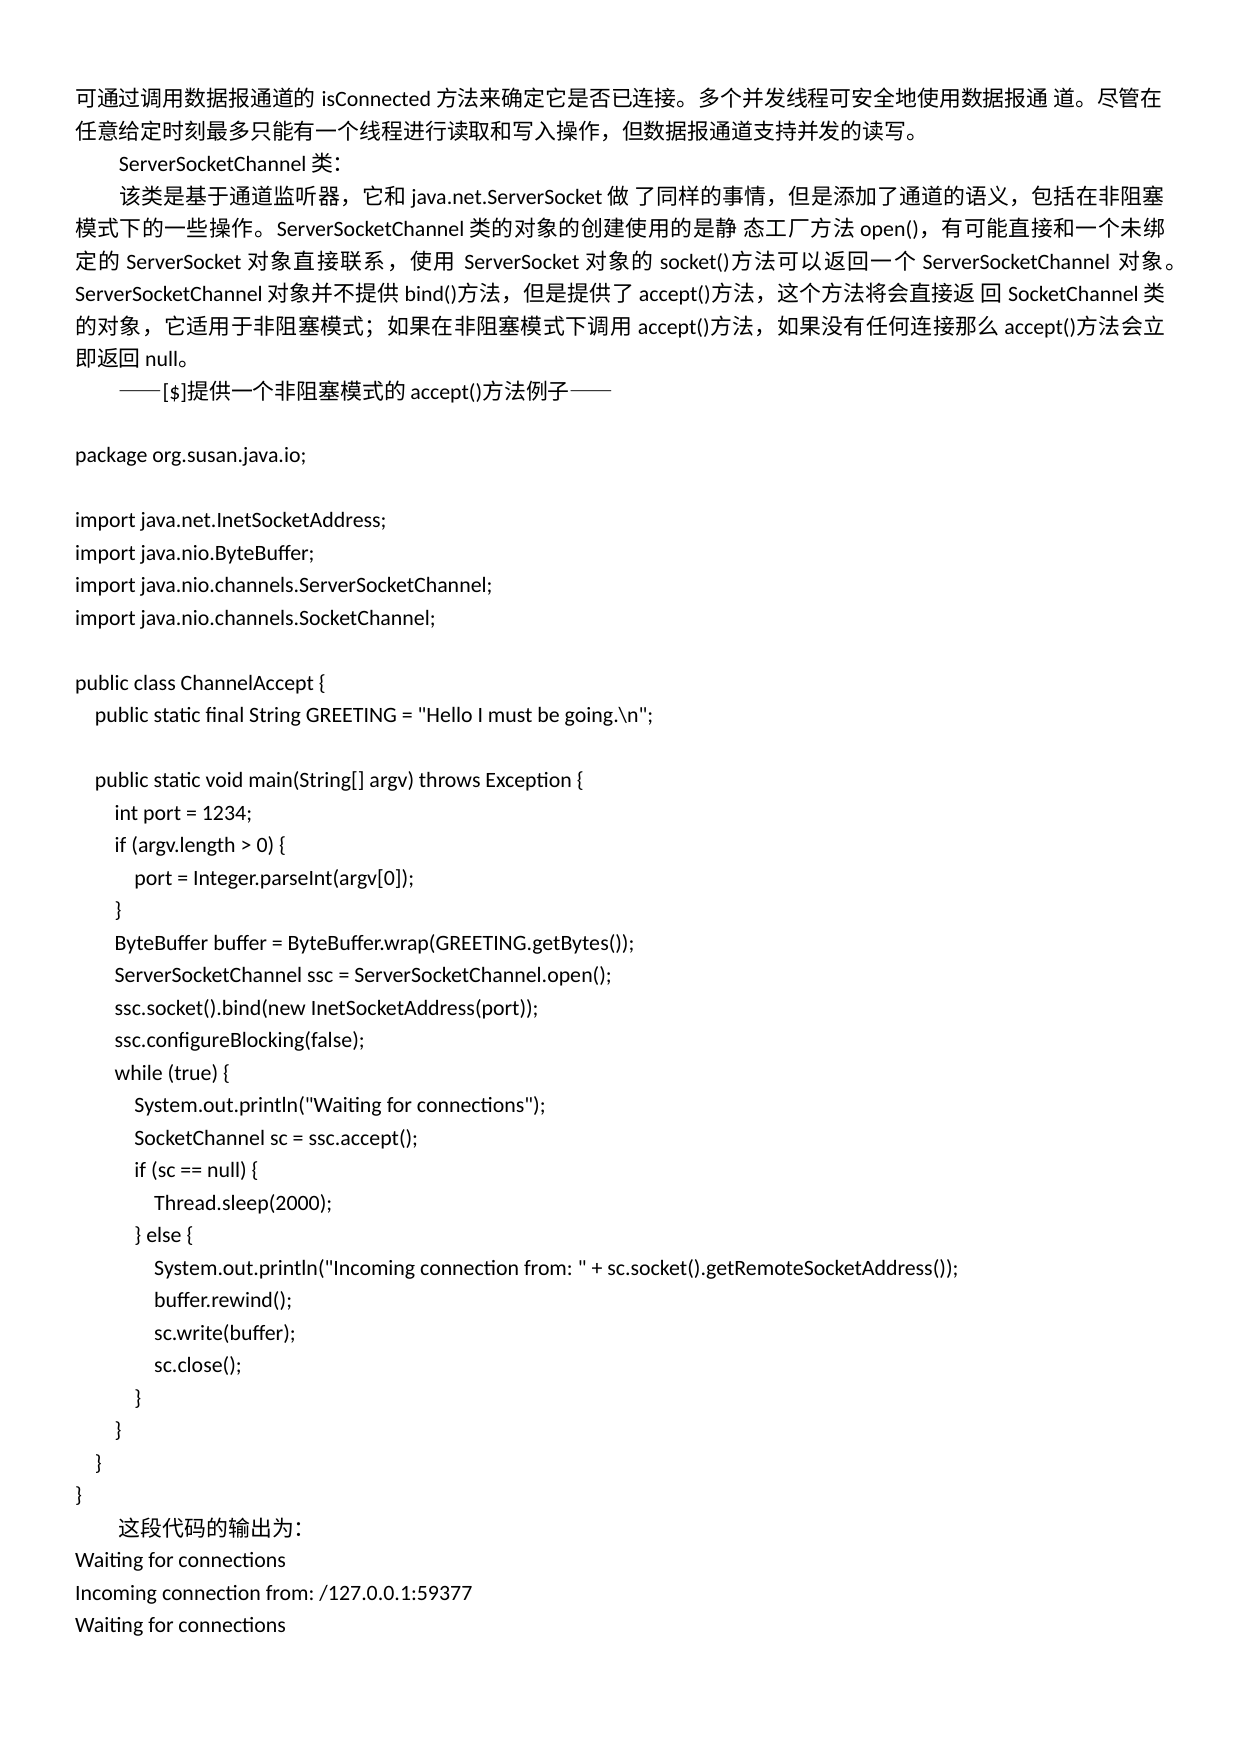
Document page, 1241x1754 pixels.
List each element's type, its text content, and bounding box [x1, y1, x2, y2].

text SocketChannel sc = ssc.accept(); [75, 1121, 1165, 1153]
text public static void main(String[] argv) throws Exception { [75, 763, 1165, 796]
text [75, 81, 1165, 146]
text public class ChannelAccept { [75, 666, 1165, 698]
text System.out.println("Waiting for connections"); [75, 1088, 1165, 1121]
text import java.nio.channels.ServerSocketChannel; [75, 568, 1165, 601]
text } [75, 1446, 1165, 1478]
text ByteBuffer buffer = ByteBuffer.wrap(GREETING.getBytes()); [75, 926, 1165, 958]
text public static final String GREETING = "Hello I must be going.\n"; [75, 698, 1165, 731]
text ssc.socket().bind(new InetSocketAddress(port)); [75, 991, 1165, 1023]
text ssc.configureBlocking(false); [75, 1023, 1165, 1056]
text Waiting for connections [75, 1608, 1165, 1641]
text import java.nio.channels.SocketChannel; [75, 601, 1165, 633]
text port = Integer.parseInt(argv[0]); [75, 861, 1165, 893]
text package org.susan.java.io; [75, 438, 1165, 471]
text while (true) { [75, 1056, 1165, 1088]
text } else { [75, 1218, 1165, 1251]
text if (argv.length > 0) { [75, 828, 1165, 861]
text ServerSocketChannel类： [75, 146, 1165, 178]
text import java.net.InetSocketAddress; [75, 503, 1165, 536]
text sc.write(buffer); [75, 1316, 1165, 1348]
text int port = 1234; [75, 796, 1165, 828]
text buffer.rewind(); [75, 1283, 1165, 1316]
text 该类是基于通道监听器，它和java.net.ServerSocket做 了同样的事情，但是添加了通道的语义，包括在非阻塞模式下的一些操作。ServerSocketChannel类的对象的创建使用的是静 态工厂方法open()，有可能直接和一个未绑定的ServerSocket对象直接联系，使用 ServerSocket对象的socket()方法可以返回一个ServerSocketChannel 对象。ServerSocketChannel对象并不提供bind()方法，但是提供了accept()方法，这个方法将会直接返 回SocketChannel类的对象，它适用于非阻塞模式；如果在非阻塞模式下调用 accept()方法，如果没有任何连接那么accept()方法会立即返回null。 [75, 178, 1165, 373]
text } [75, 1381, 1165, 1413]
text } [75, 893, 1165, 926]
text 这段代码的输出为： [75, 1511, 1165, 1543]
text Waiting for connections [75, 1543, 1165, 1576]
text System.out.println("Incoming connection from: " + sc.socket().getRemoteSocketAddress()); [75, 1251, 1165, 1283]
text ServerSocketChannel ssc = ServerSocketChannel.open(); [75, 958, 1165, 991]
text import java.nio.ByteBuffer; [75, 536, 1165, 568]
text if (sc == null) { [75, 1153, 1165, 1186]
text } [75, 1413, 1165, 1446]
text Incoming connection from: /127.0.0.1:59377 [75, 1576, 1165, 1608]
text ——[$]提供一个非阻塞模式的accept()方法例子—— [75, 373, 1165, 406]
text } [75, 1478, 1165, 1511]
text Thread.sleep(2000); [75, 1186, 1165, 1218]
text sc.close(); [75, 1348, 1165, 1381]
